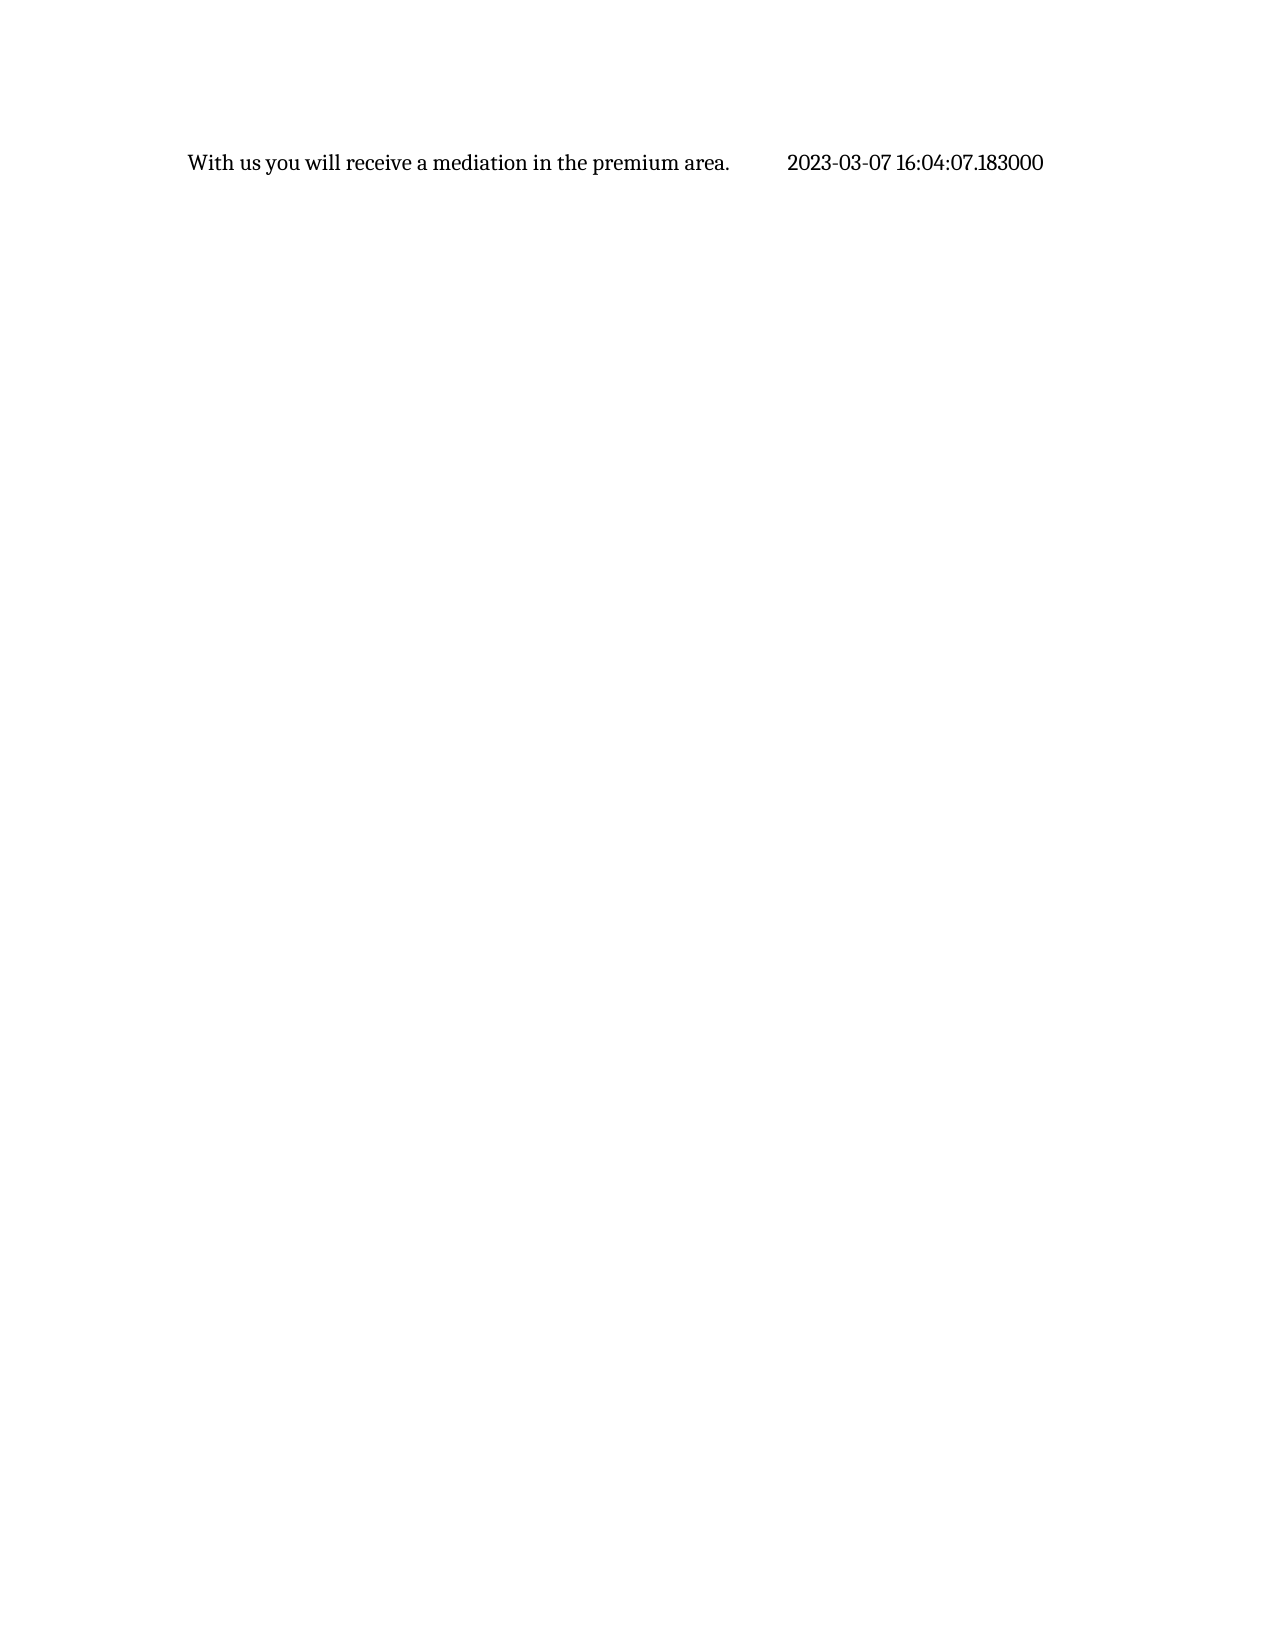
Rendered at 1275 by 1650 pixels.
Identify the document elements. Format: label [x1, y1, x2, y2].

text [187, 150, 1087, 207]
